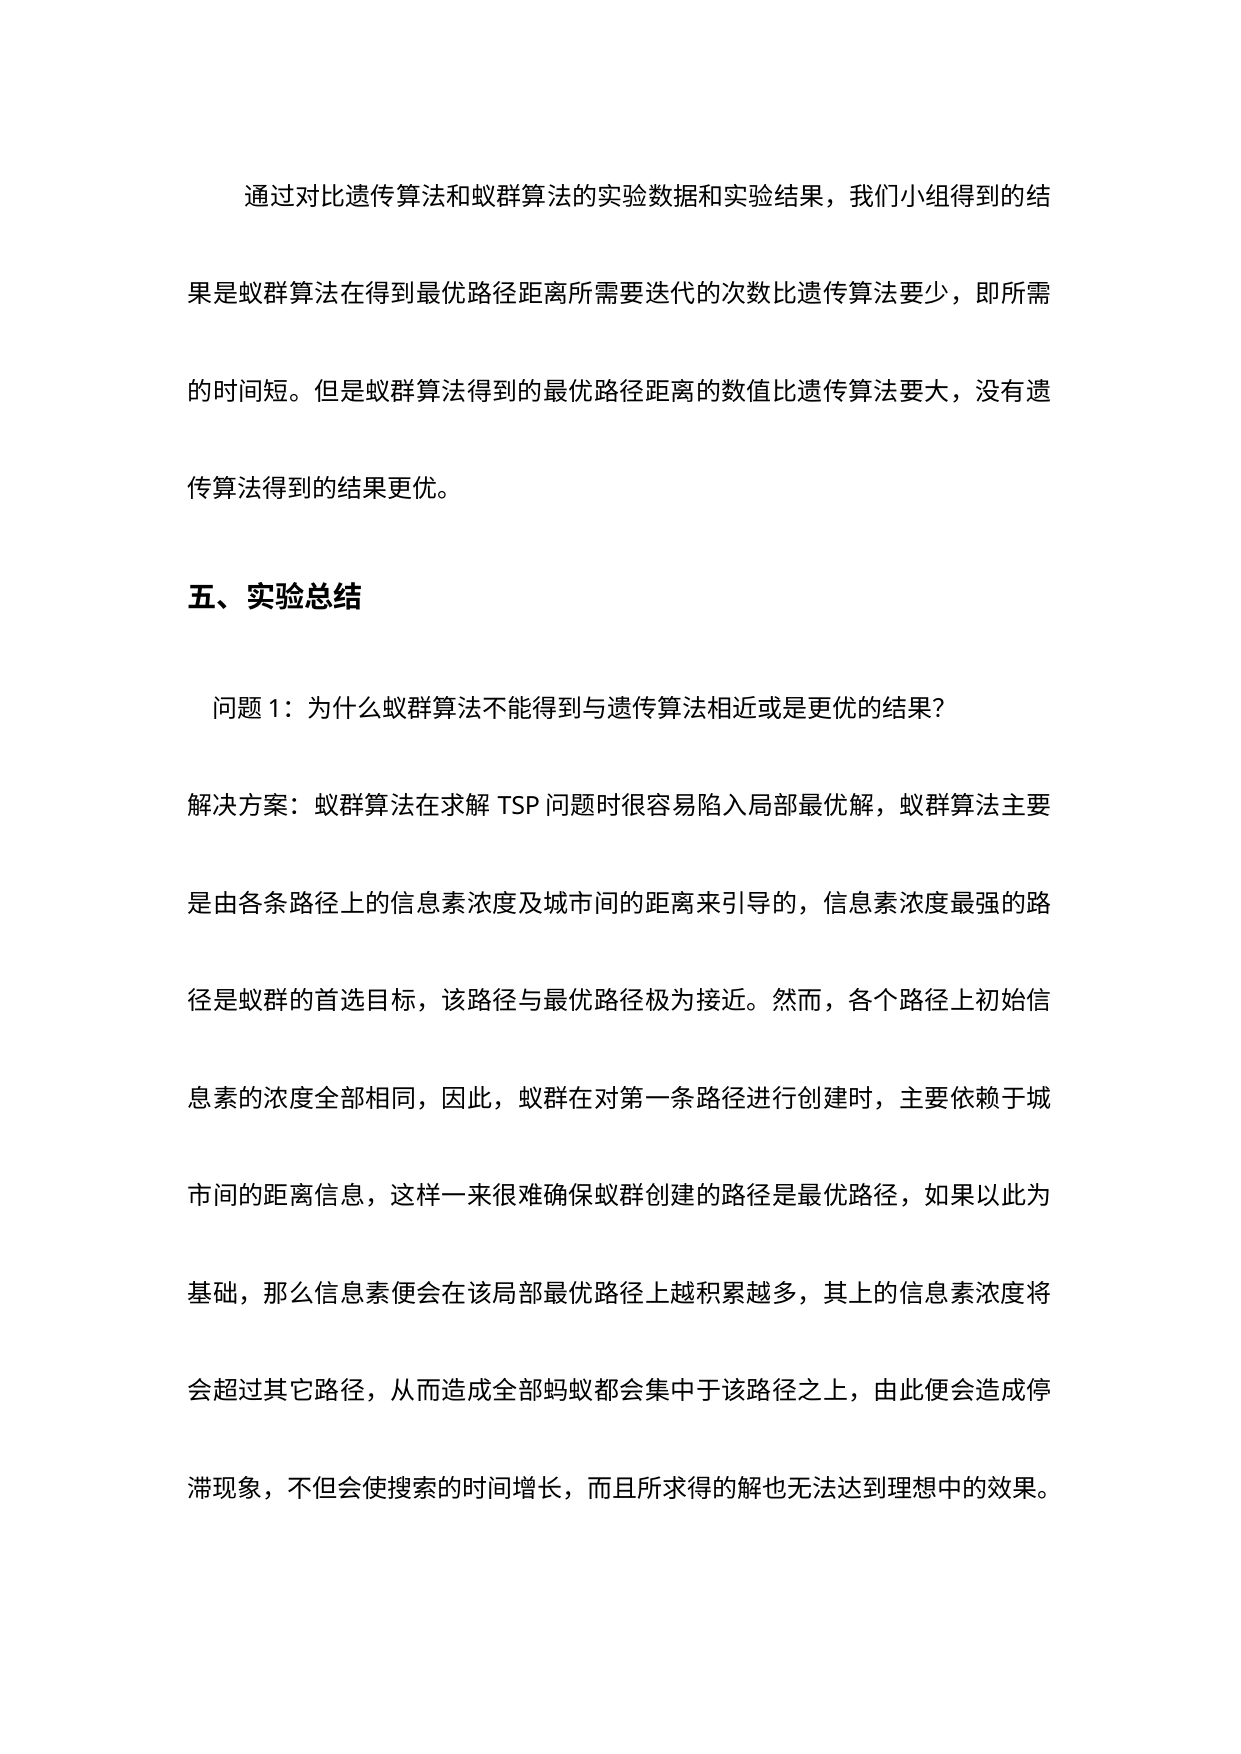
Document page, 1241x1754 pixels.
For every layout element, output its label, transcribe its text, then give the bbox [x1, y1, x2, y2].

text 五、实验总结 [187, 563, 1053, 628]
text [187, 674, 1053, 1519]
text 通过对比遗传算法和蚁群算法的实验数据和实验结果，我们小组得到的结果是蚁群算法在得到最优路径距离所需要迭代的次数比遗传算法要少，即所需的时间短。但是蚁群算法得到的最优路径距离的数值比遗传算法要大，没有遗传算法得到的结果更优。 [187, 162, 1053, 519]
